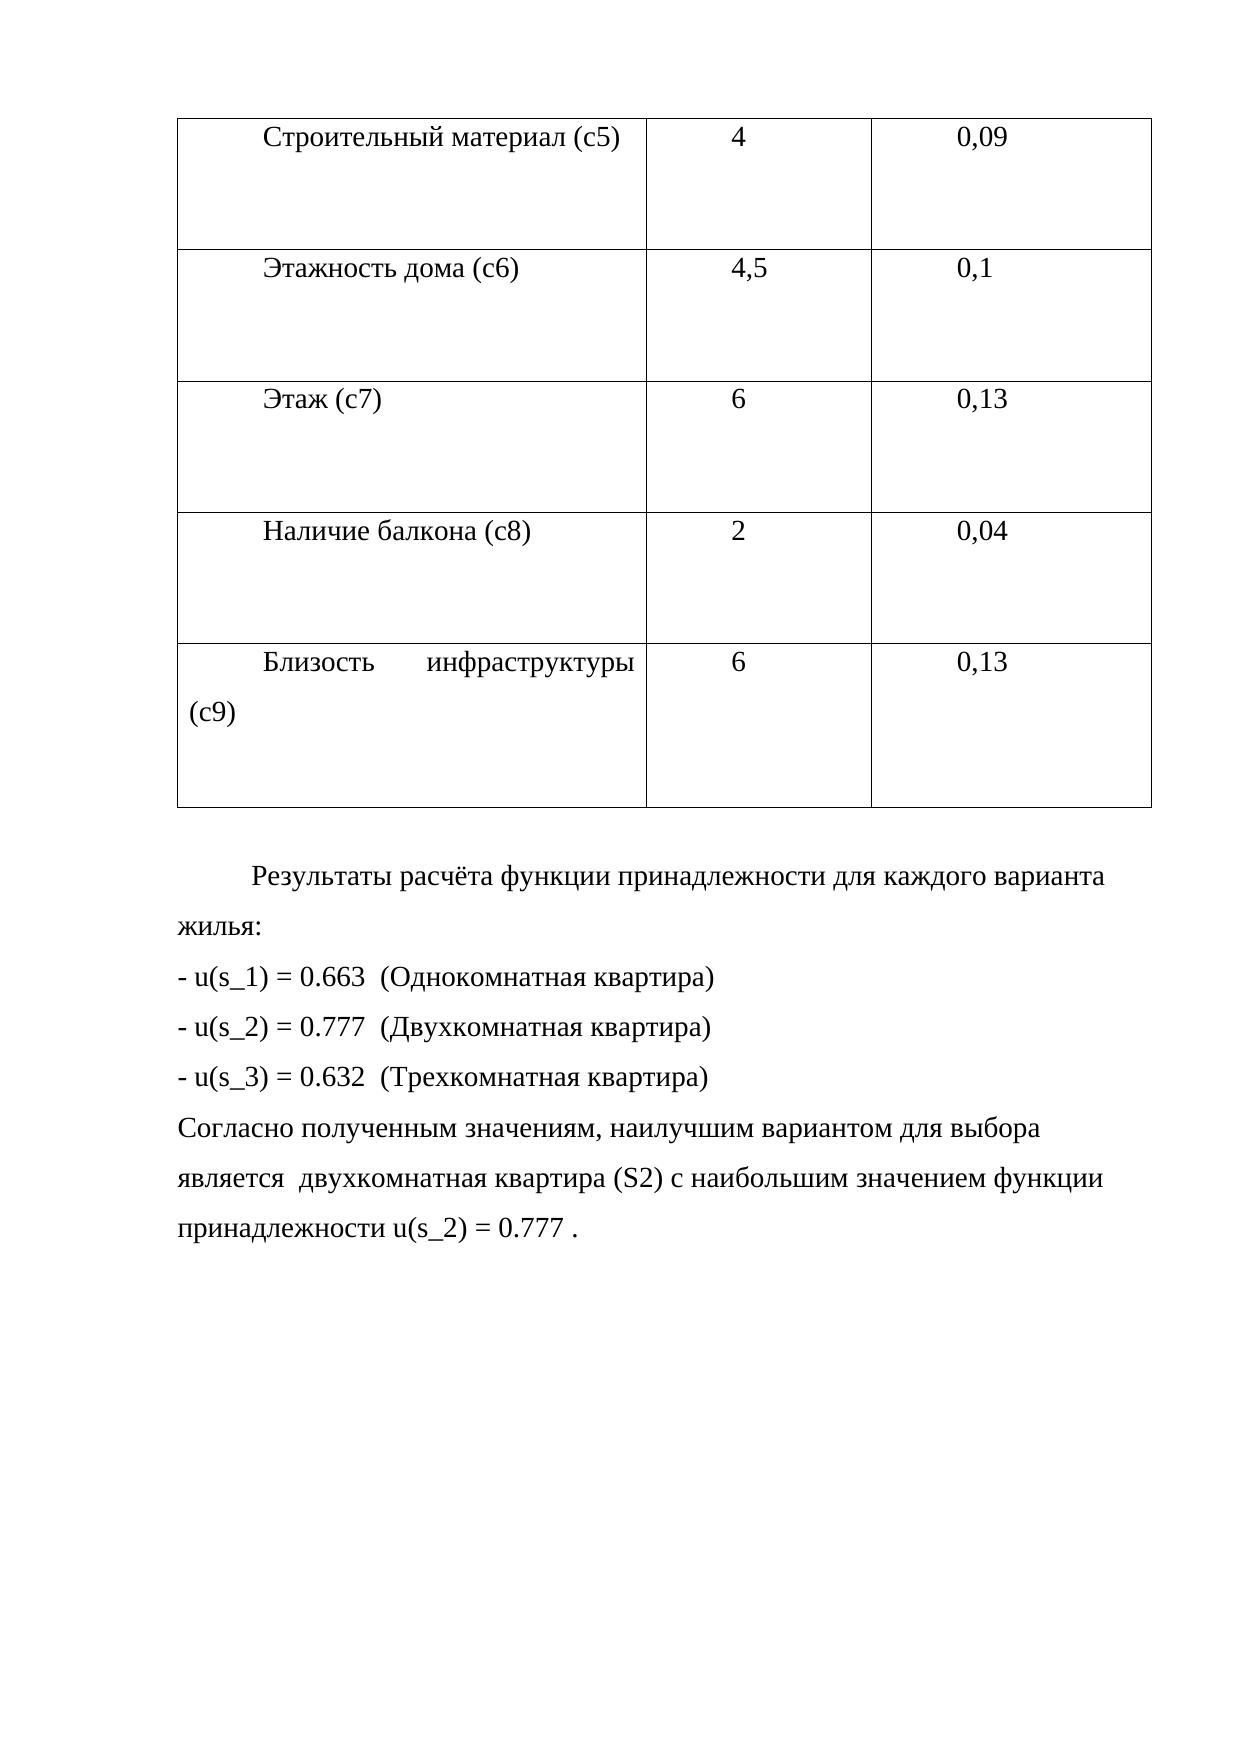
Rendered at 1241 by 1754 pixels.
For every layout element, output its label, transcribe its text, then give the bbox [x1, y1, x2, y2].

table_cell 6 [647, 382, 871, 512]
table_cell Близость инфраструктуры (с9) [178, 644, 646, 807]
table_cell Этажность дома (с6) [178, 250, 646, 381]
table_cell Строительный материал (с5) [178, 119, 646, 249]
table_cell 6 [647, 644, 871, 807]
table_cell 2 [647, 513, 871, 643]
table_cell 4,5 [647, 250, 871, 381]
table_cell 0,04 [872, 513, 1151, 643]
table_cell Наличие балкона (с8) [178, 513, 646, 643]
table_cell 0,13 [872, 644, 1151, 807]
text Результаты расчёта функции принадлежности для каждого варианта жилья: - u(s_1) = 0.663 (Однокомнатная квартира) - u(s_2) = 0.777 (Двухкомнатная квартира) - u(s_3) = 0.632 (Трехкомнатная квартира) Согласно полученным значениям, наилучшим вариантом для выбора является двухкомнатная квартира (S2) с наибольшим значением функции принадлежности u(s_2) = 0.777 . [177, 858, 1152, 1336]
table_cell 0,13 [872, 382, 1151, 512]
table_cell 0,1 [872, 250, 1151, 381]
table_cell 4 [647, 119, 871, 249]
table_cell 0,09 [872, 119, 1151, 249]
table_cell Этаж (с7) [178, 382, 646, 512]
